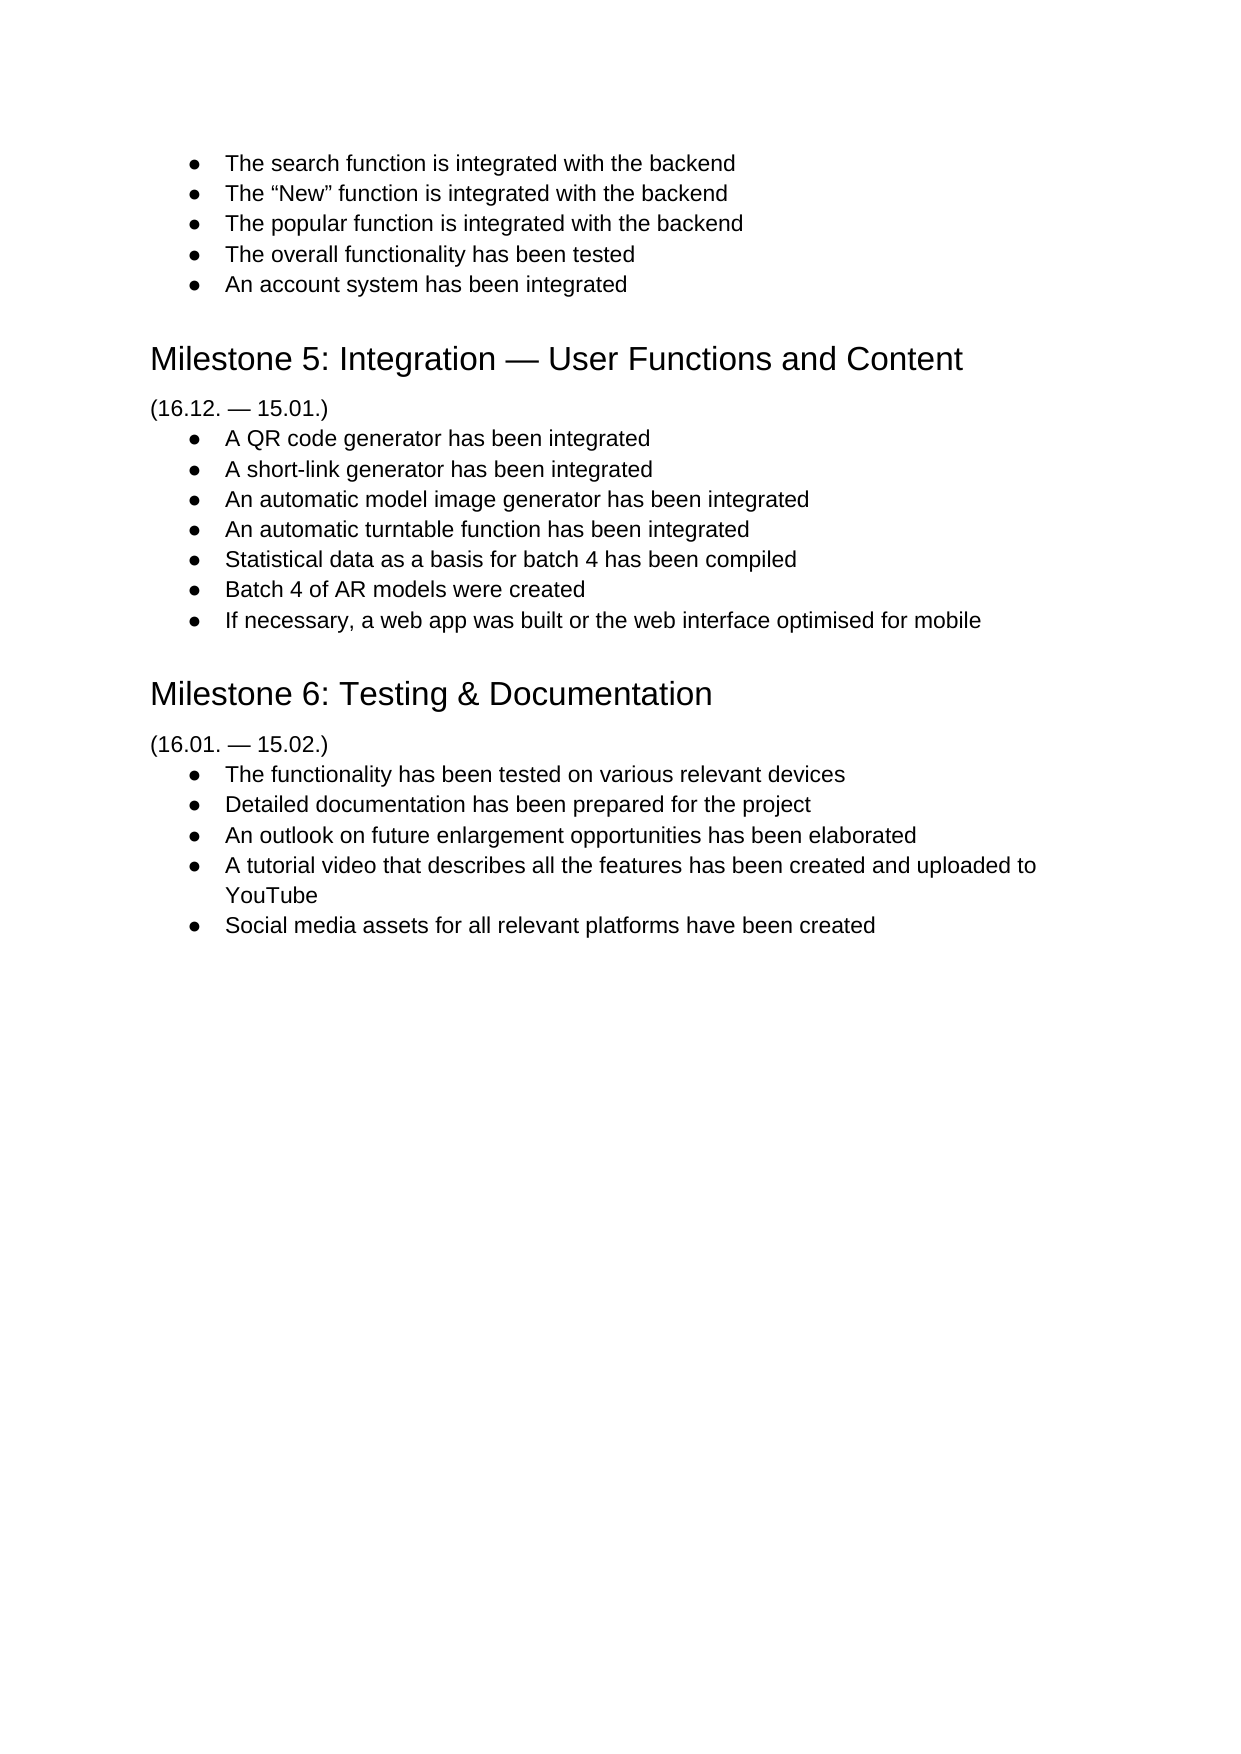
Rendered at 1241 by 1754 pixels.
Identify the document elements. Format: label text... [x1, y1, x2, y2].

list Batch 4 of AR models were created [187, 576, 1090, 603]
subtitle Milestone 5: Integration — User Functions and Content [150, 338, 1090, 377]
list A QR code generator has been integrated [187, 425, 1090, 452]
text (16.12. — 15.01.) [150, 395, 1090, 422]
list A short-link generator has been integrated [187, 456, 1090, 482]
list The functionality has been tested on various relevant devices [187, 761, 1090, 788]
list An account system has been integrated [187, 271, 1090, 297]
list The “New” function is integrated with the backend [187, 180, 1090, 207]
list An automatic model image generator has been integrated [187, 486, 1090, 512]
list Detailed documentation has been prepared for the project [187, 791, 1090, 818]
list An outlook on future enlargement opportunities has been elaborated [187, 822, 1090, 848]
subtitle Milestone 6: Testing & Documentation [150, 674, 1090, 713]
list The overall functionality has been tested [187, 241, 1090, 267]
list The search function is integrated with the backend [187, 150, 1090, 176]
text (16.01. — 15.02.) [150, 731, 1090, 757]
list Social media assets for all relevant platforms have been created [187, 912, 1090, 939]
list An automatic turntable function has been integrated [187, 516, 1090, 542]
list The popular function is integrated with the backend [187, 210, 1090, 237]
list If necessary, a web app was built or the web interface optimised for mobile [187, 607, 1090, 633]
list Statistical data as a basis for batch 4 has been compiled [187, 546, 1090, 573]
list A tutorial video that describes all the features has been created and uploaded to YouTube [187, 852, 1090, 908]
